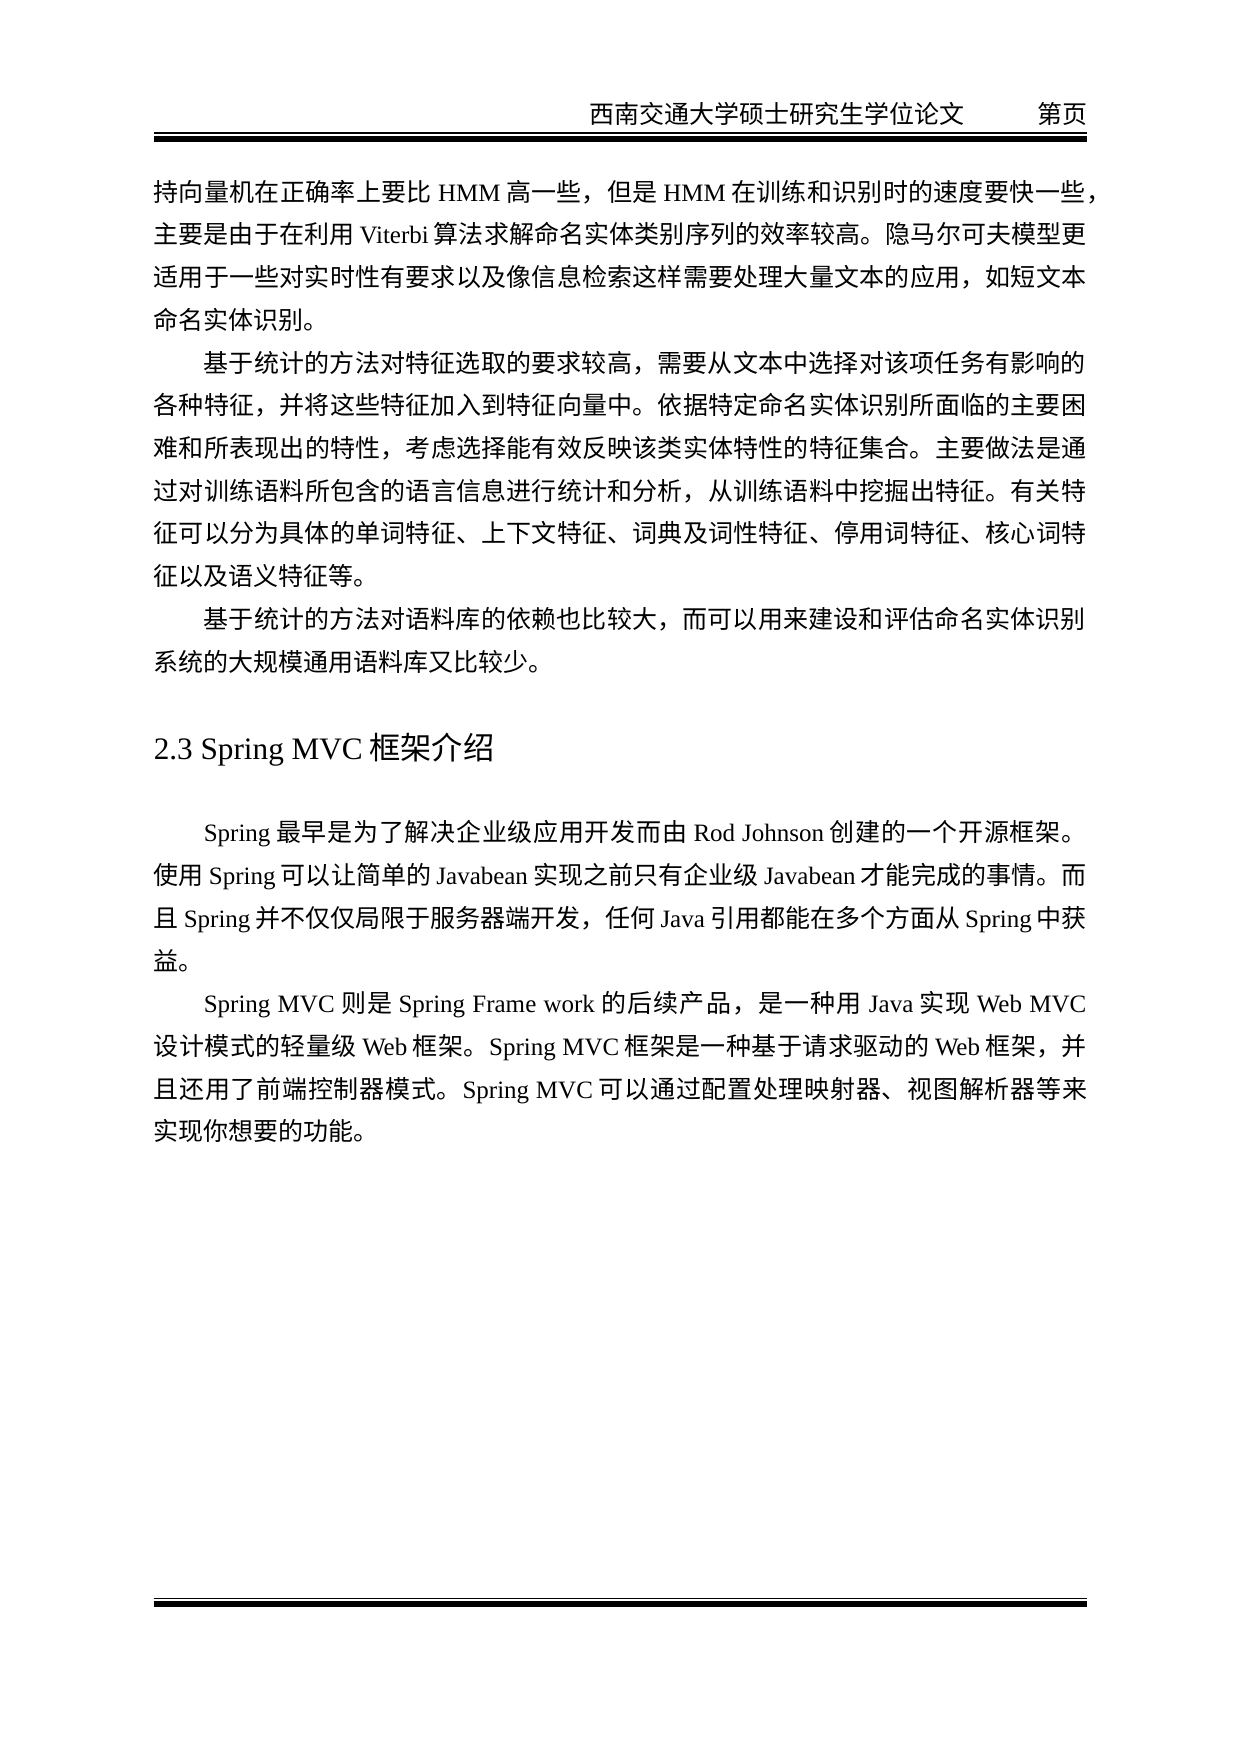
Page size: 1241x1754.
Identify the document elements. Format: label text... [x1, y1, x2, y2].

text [153, 169, 1087, 340]
text Spring MVC则是Spring Frame work的后续产品，是一种用Java实现Web MVC设计模式的轻量级Web框架。Spring MVC框架是一种基于请求驱动的Web框架，并且还用了前端控制器模式。Spring MVC可以通过配置处理映射器、视图解析器等来实现你想要的功能。 [153, 981, 1087, 1151]
text Spring最早是为了解决企业级应用开发而由Rod Johnson创建的一个开源框架。使用Spring可以让简单的Javabean实现之前只有企业级Javabean才能完成的事情。而且Spring并不仅仅局限于服务器端开发，任何Java引用都能在多个方面从Spring中获益。 [153, 810, 1087, 981]
text 基于统计的方法对特征选取的要求较高，需要从文本中选择对该项任务有影响的各种特征，并将这些特征加入到特征向量中。依据特定命名实体识别所面临的主要困难和所表现出的特性，考虑选择能有效反映该类实体特性的特征集合。主要做法是通过对训练语料所包含的语言信息进行统计和分析，从训练语料中挖掘出特征。有关特征可以分为具体的单词特征、上下文特征、词典及词性特征、停用词特征、核心词特征以及语义特征等。 [153, 340, 1087, 596]
text 基于统计的方法对语料库的依赖也比较大，而可以用来建设和评估命名实体识别系统的大规模通用语料库又比较少。 [153, 596, 1087, 682]
subtitle 2.3 Spring MVC框架介绍 [153, 703, 1087, 788]
